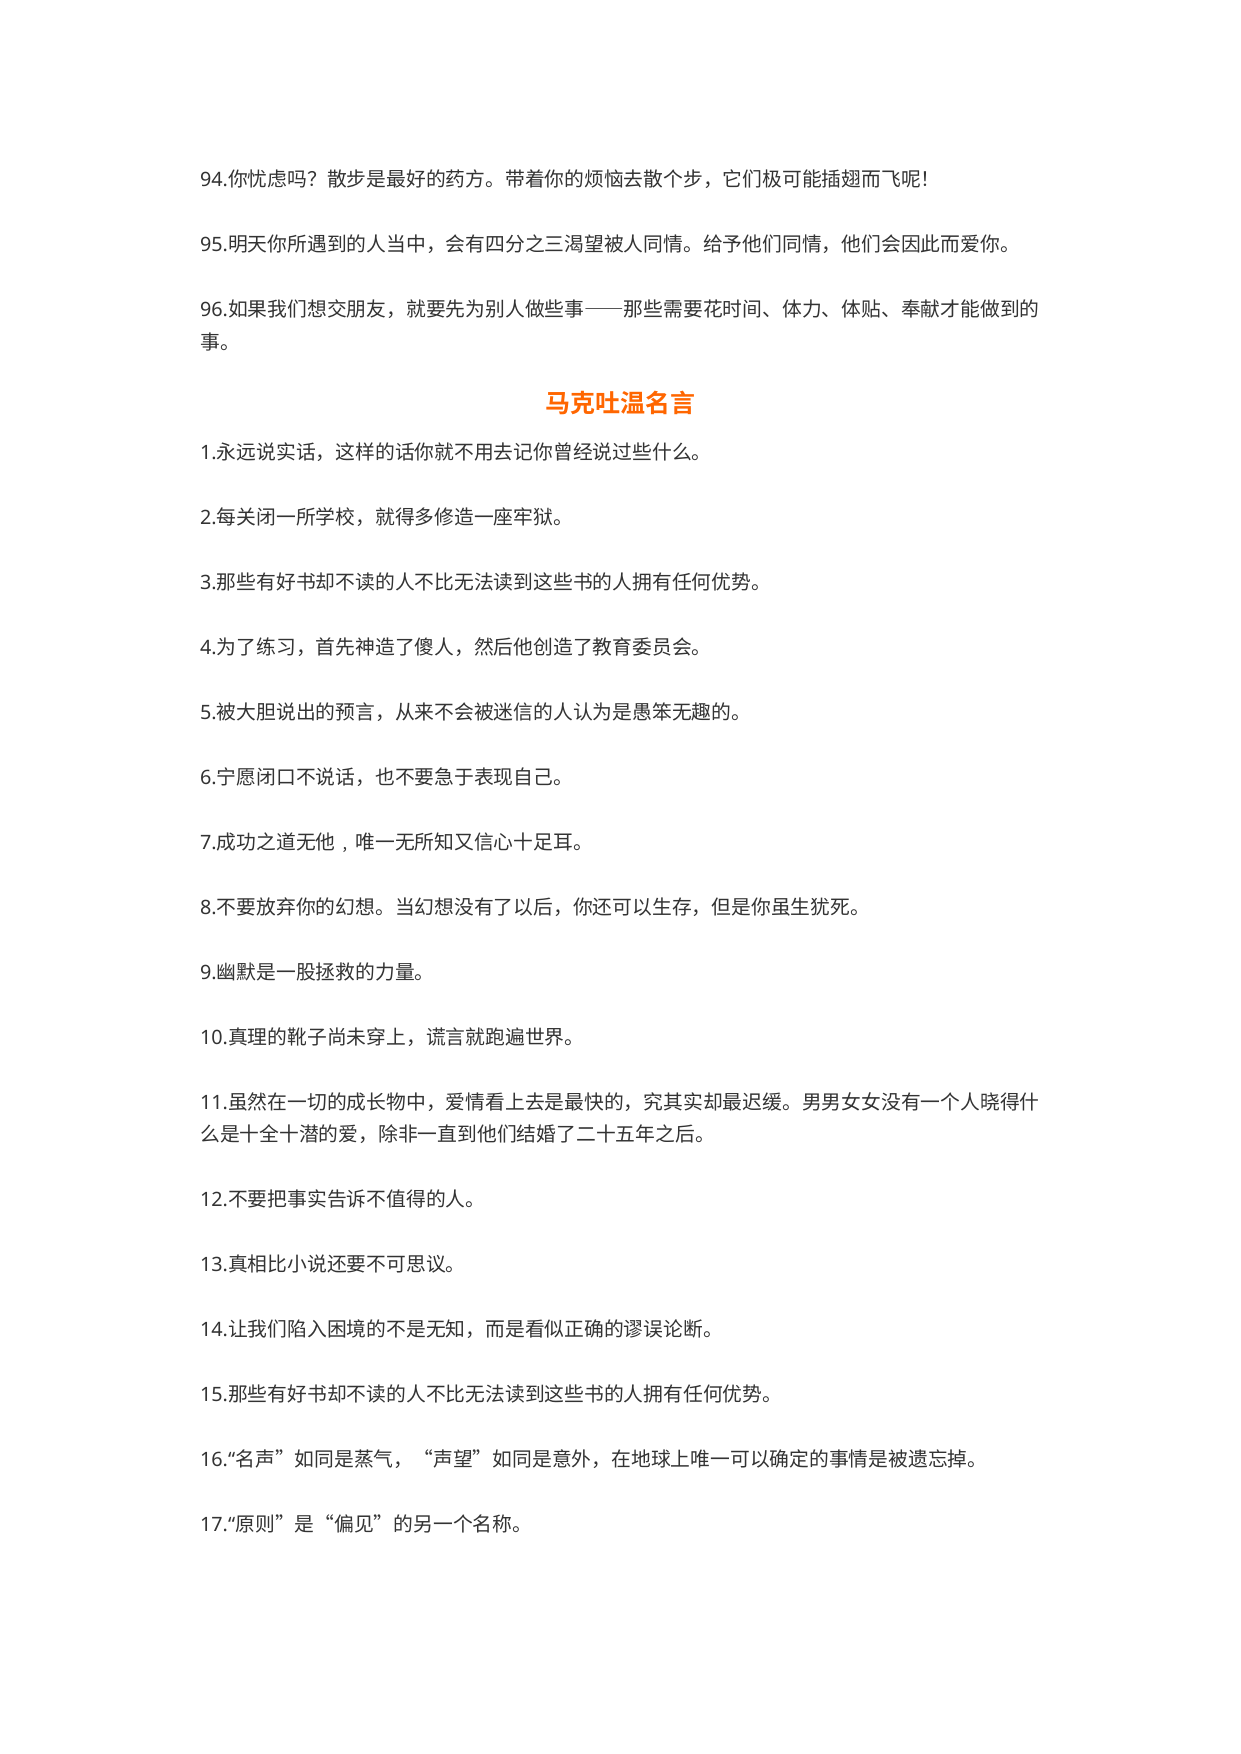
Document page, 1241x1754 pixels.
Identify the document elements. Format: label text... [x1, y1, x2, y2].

text 96.如果我们想交朋友，就要先为别人做些事——那些需要花时间、体力、体贴、奉献才能做到的事。 [200, 292, 1040, 357]
text 14.让我们陷入困境的不是无知，而是看似正确的谬误论断。 [200, 1312, 1040, 1344]
text 15.那些有好书却不读的人不比无法读到这些书的人拥有任何优势。 [200, 1377, 1040, 1409]
text 95.明天你所遇到的人当中，会有四分之三渴望被人同情。给予他们同情，他们会因此而爱你。 [200, 227, 1040, 259]
text 11.虽然在一切的成长物中，爱情看上去是最快的，究其实却最迟缓。男男女女没有一个人晓得什么是十全十潜的爱，除非一直到他们结婚了二十五年之后。 [200, 1084, 1040, 1149]
text 4.为了练习，首先神造了傻人，然后他创造了教育委员会。 [200, 629, 1040, 662]
text 7.成功之道无他﹐唯一无所知又信心十足耳。 [200, 824, 1040, 857]
text 13.真相比小说还要不可思议。 [200, 1247, 1040, 1279]
text 94.你忧虑吗？散步是最好的药方。带着你的烦恼去散个步，它们极可能插翅而飞呢！ [200, 162, 1040, 194]
text 17.“原则”是“偏见”的另一个名称。 [200, 1507, 1040, 1539]
text 9.幽默是一股拯救的力量。 [200, 954, 1040, 987]
text 6.宁愿闭口不说话，也不要急于表现自己。 [200, 759, 1040, 792]
text 1.永远说实话，这样的话你就不用去记你曾经说过些什么。 [200, 434, 1040, 467]
text 10.真理的靴子尚未穿上，谎言就跑遍世界。 [200, 1019, 1040, 1052]
text 16.“名声”如同是蒸气，“声望”如同是意外，在地球上唯一可以确定的事情是被遗忘掉。 [200, 1442, 1040, 1474]
text 8.不要放弃你的幻想。当幻想没有了以后，你还可以生存，但是你虽生犹死。 [200, 889, 1040, 922]
text 3.那些有好书却不读的人不比无法读到这些书的人拥有任何优势。 [200, 564, 1040, 597]
subtitle 马克吐温名言 [187, 369, 1053, 434]
text 2.每关闭一所学校，就得多修造一座牢狱。 [200, 499, 1040, 532]
text 12.不要把事实告诉不值得的人。 [200, 1182, 1040, 1214]
text 5.被大胆说出的预言，从来不会被迷信的人认为是愚笨无趣的。 [200, 694, 1040, 727]
